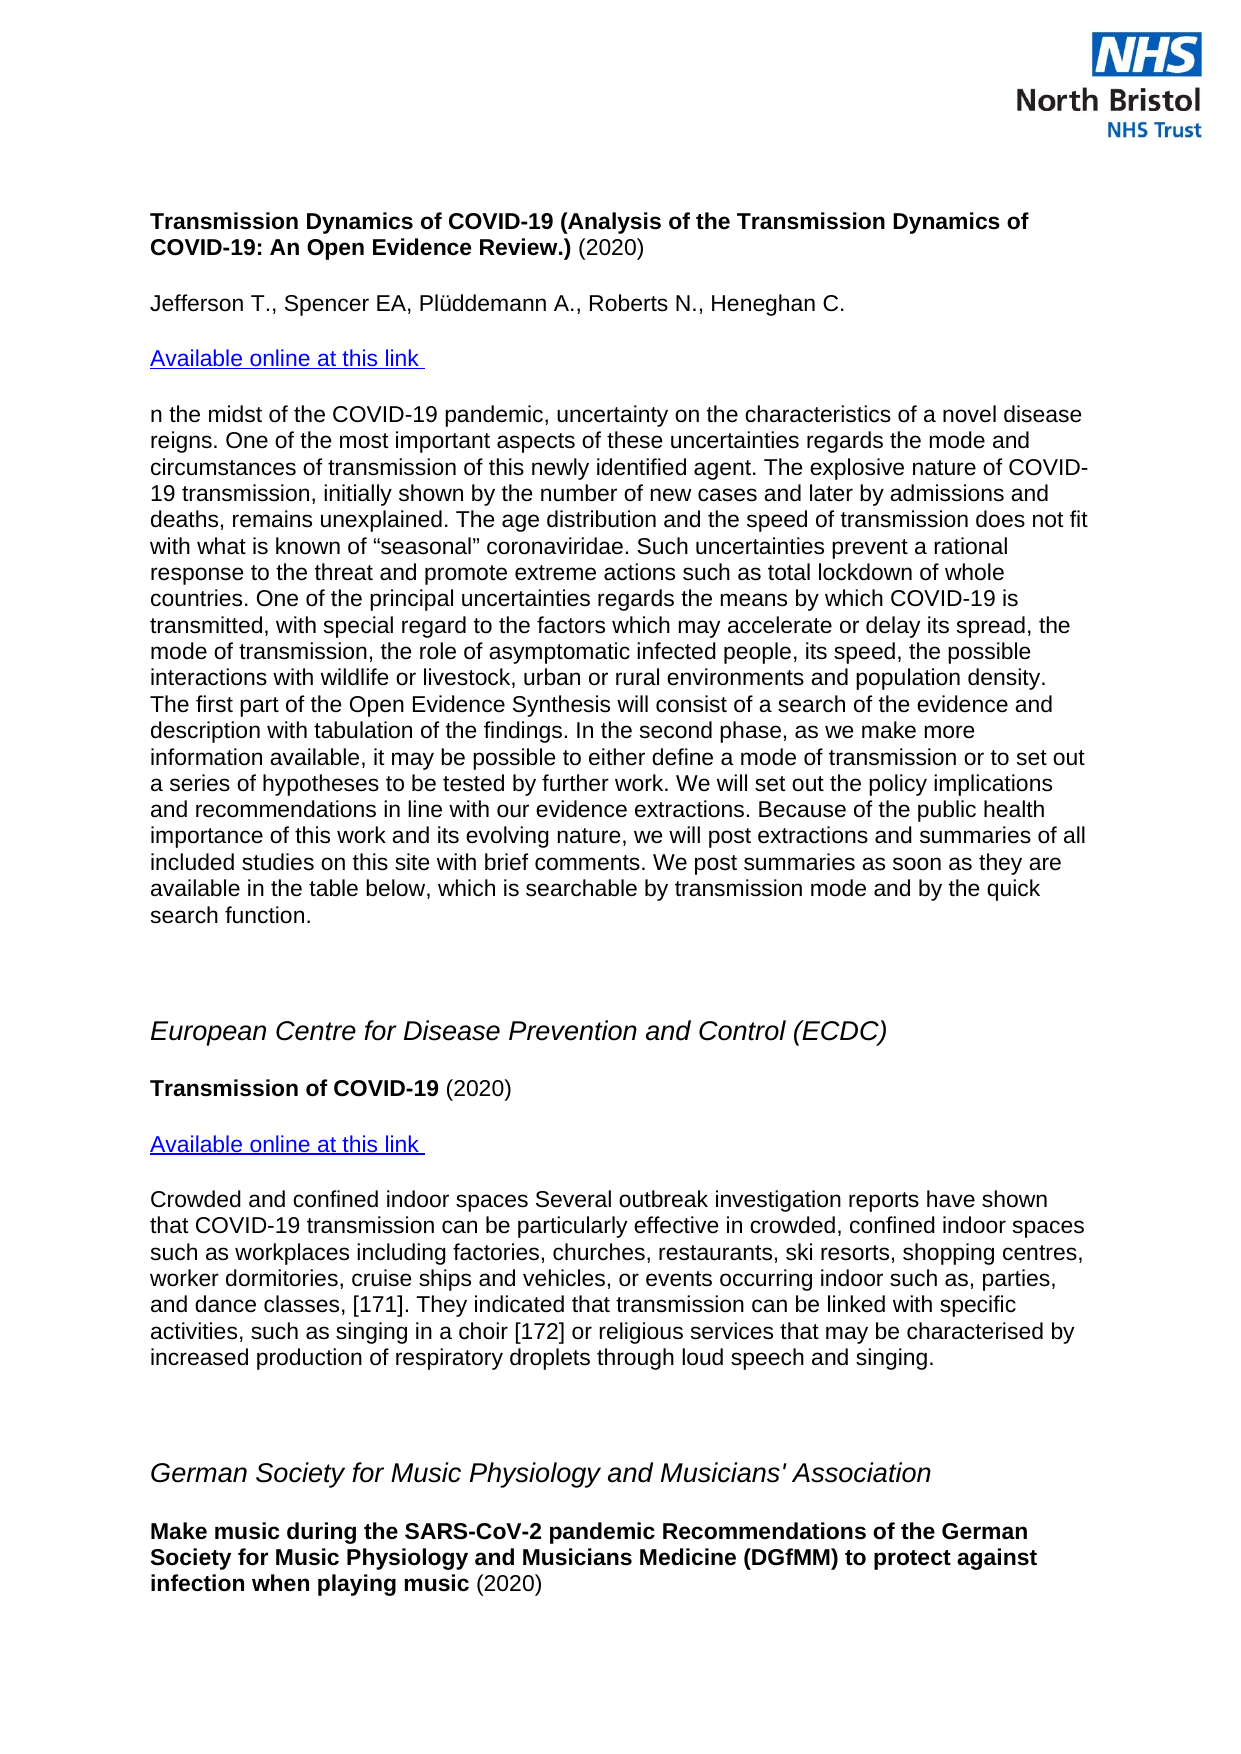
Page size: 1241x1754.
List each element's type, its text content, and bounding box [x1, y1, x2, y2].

text Transmission of COVID-19 (2020) [150, 1075, 1090, 1101]
text Crowded and confined indoor spaces Several outbreak investigation reports have shown that COVID-19 transmission can be particularly effective in crowded, confined indoor spaces such as workplaces including factories, churches, restaurants, ski resorts, shopping centres, worker dormitories, cruise ships and vehicles, or events occurring indoor such as, parties, and dance classes, [171]. They indicated that transmission can be linked with specific activities, such as singing in a choir [172] or religious services that may be characterised by increased production of respiratory droplets through loud speech and singing. [150, 1186, 1090, 1371]
text Make music during the SARS-CoV-2 pandemic Recommendations of the German Society for Music Physiology and Musicians Medicine (DGfMM) to protect against infection when playing music (2020) [150, 1518, 1090, 1597]
subtitle European Centre for Disease Prevention and Control (ECDC) [150, 1014, 1090, 1046]
subtitle German Society for Music Physiology and Musicians' Association [150, 1457, 1090, 1488]
text Transmission Dynamics of COVID-19 (Analysis of the Transmission Dynamics of COVID-19: An Open Evidence Review.) (2020) [150, 208, 1090, 261]
text Available online at this link [150, 1131, 1090, 1157]
picture [1011, 28, 1208, 146]
text Available online at this link [150, 345, 1090, 372]
text Jefferson T., Spencer EA, Plüddemann A., Roberts N., Heneghan C. [150, 290, 1090, 316]
text n the midst of the COVID-19 pandemic, uncertainty on the characteristics of a novel disease reigns. One of the most important aspects of these uncertainties regards the mode and circumstances of transmission of this newly identified agent. The explosive nature of COVID-19 transmission, initially shown by the number of new cases and later by admissions and deaths, remains unexplained. The age distribution and the speed of transmission does not fit with what is known of “seasonal” coronaviridae. Such uncertainties prevent a rational response to the threat and promote extreme actions such as total lockdown of whole countries. One of the principal uncertainties regards the means by which COVID-19 is transmitted, with special regard to the factors which may accelerate or delay its spread, the mode of transmission, the role of asymptomatic infected people, its speed, the possible interactions with wildlife or livestock, urban or rural environments and population density. The first part of the Open Evidence Synthesis will consist of a search of the evidence and description with tabulation of the findings. In the second phase, as we make more information available, it may be possible to either define a mode of transmission or to set out a series of hypotheses to be tested by further work. We will set out the policy implications and recommendations in line with our evidence extractions. Because of the public health importance of this work and its evolving nature, we will post extractions and summaries of all included studies on this site with brief comments. We post summaries as soon as they are available in the table below, which is searchable by transmission mode and by the quick search function. [150, 401, 1090, 928]
